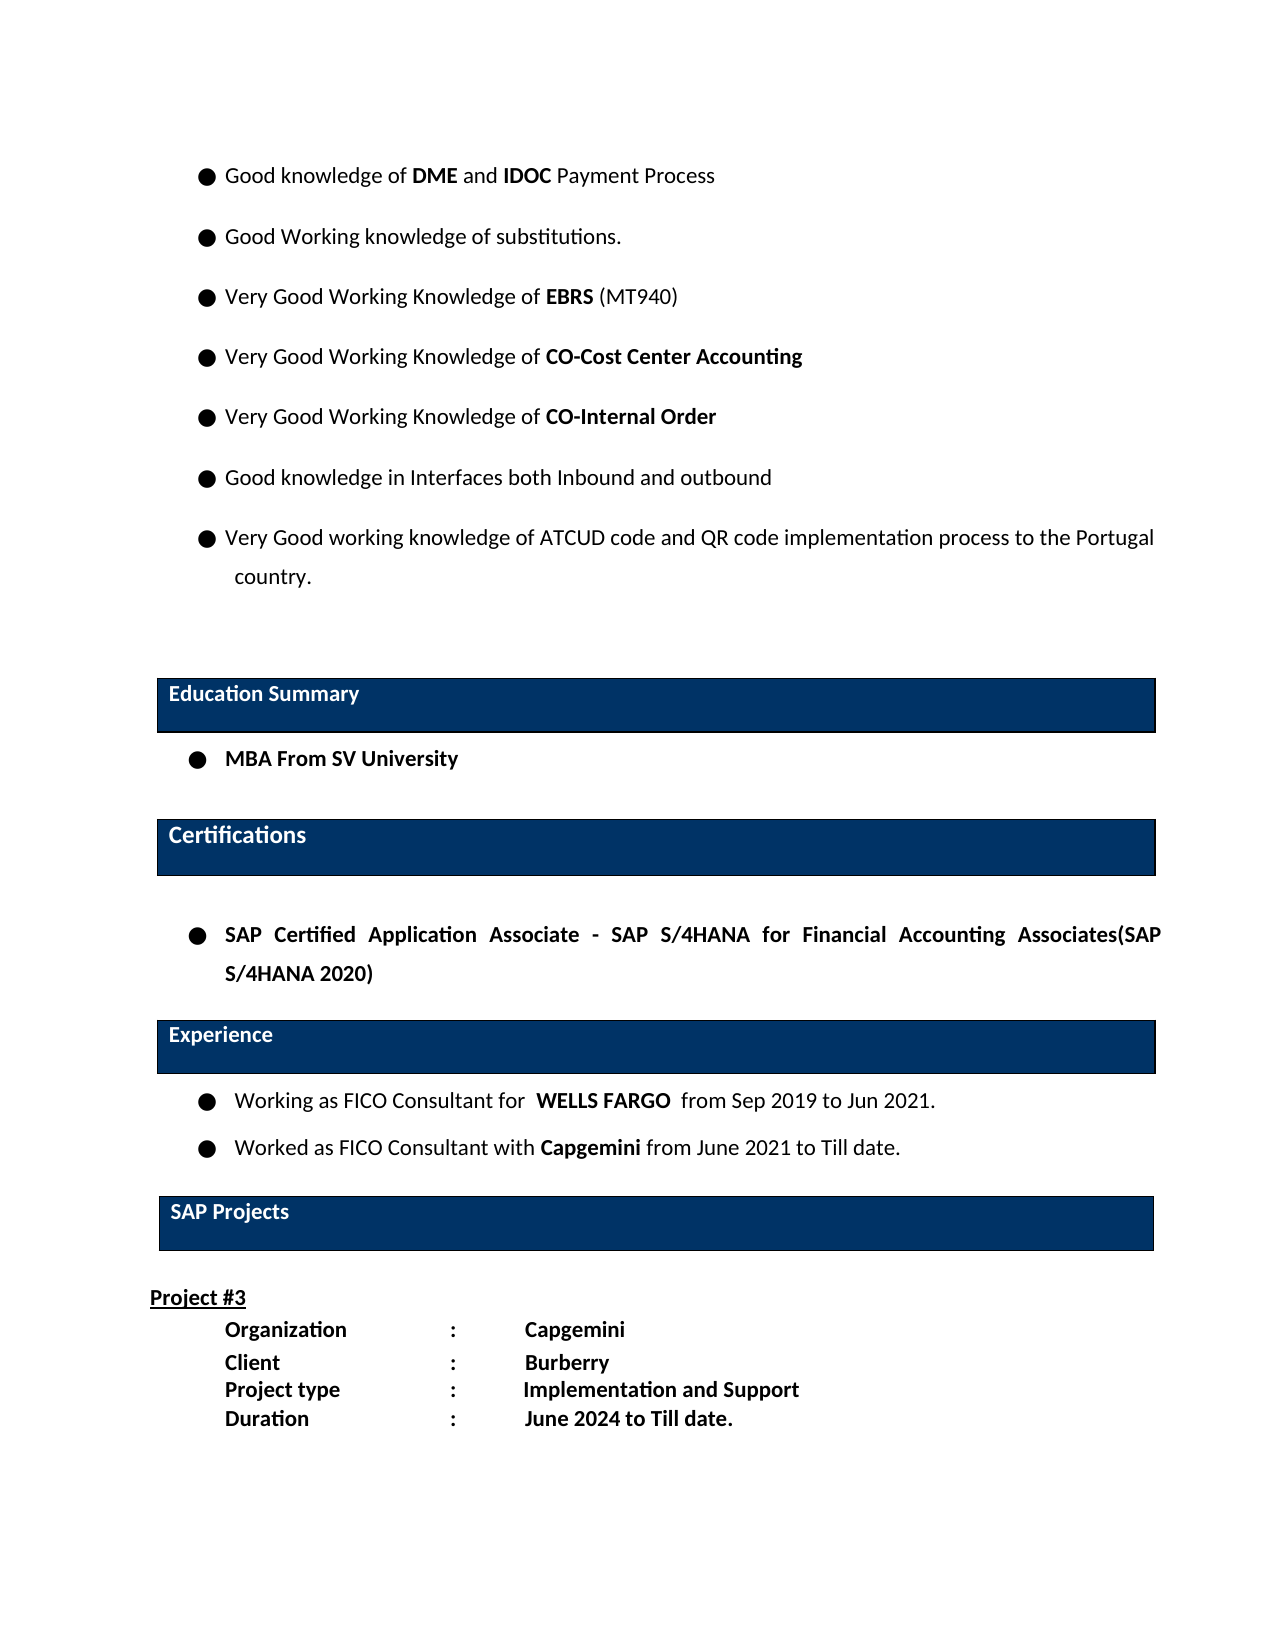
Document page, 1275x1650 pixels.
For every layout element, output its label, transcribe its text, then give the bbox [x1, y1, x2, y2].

list Good Working knowledge of substitutions. [197, 210, 1162, 257]
list SAP Certified Application Associate - SAP S/4HANA for Financial Accounting Associates(SAP S/4HANA 2020) [187, 908, 1162, 987]
list Good knowledge of DME and IDOC Payment Process [197, 150, 1162, 197]
table_header Experience [158, 1021, 1154, 1073]
list Very Good working knowledge of ATCUD code and QR code implementation process to the Portugal country. [197, 511, 1162, 590]
list Very Good Working Knowledge of CO-Internal Order [197, 391, 1162, 438]
text Project type : Implementation and Support [225, 1376, 1162, 1404]
text Duration : June 2024 to Till date. [225, 1404, 1162, 1432]
list MBA From SV University [187, 732, 1162, 779]
list Very Good Working Knowledge of CO-Cost Center Accounting [197, 331, 1162, 378]
text Organization : Capgemini [225, 1315, 1162, 1343]
list Worked as FICO Consultant with Capgemini from June 2021 to Till date. [197, 1121, 1162, 1168]
text Project #3 [150, 1283, 1162, 1311]
table_header Education Summary [158, 679, 1154, 731]
text Client : Burberry [150, 1348, 1162, 1376]
list Very Good Working Knowledge of EBRS (MT940) [197, 270, 1162, 317]
list Working as FICO Consultant for WELLS FARGO from Sep 2019 to Jun 2021. [197, 1074, 1162, 1121]
table_header SAP Projects [160, 1197, 1153, 1250]
list Good knowledge in Interfaces both Inbound and outbound [197, 451, 1162, 498]
table_header Certifications [158, 820, 1154, 875]
